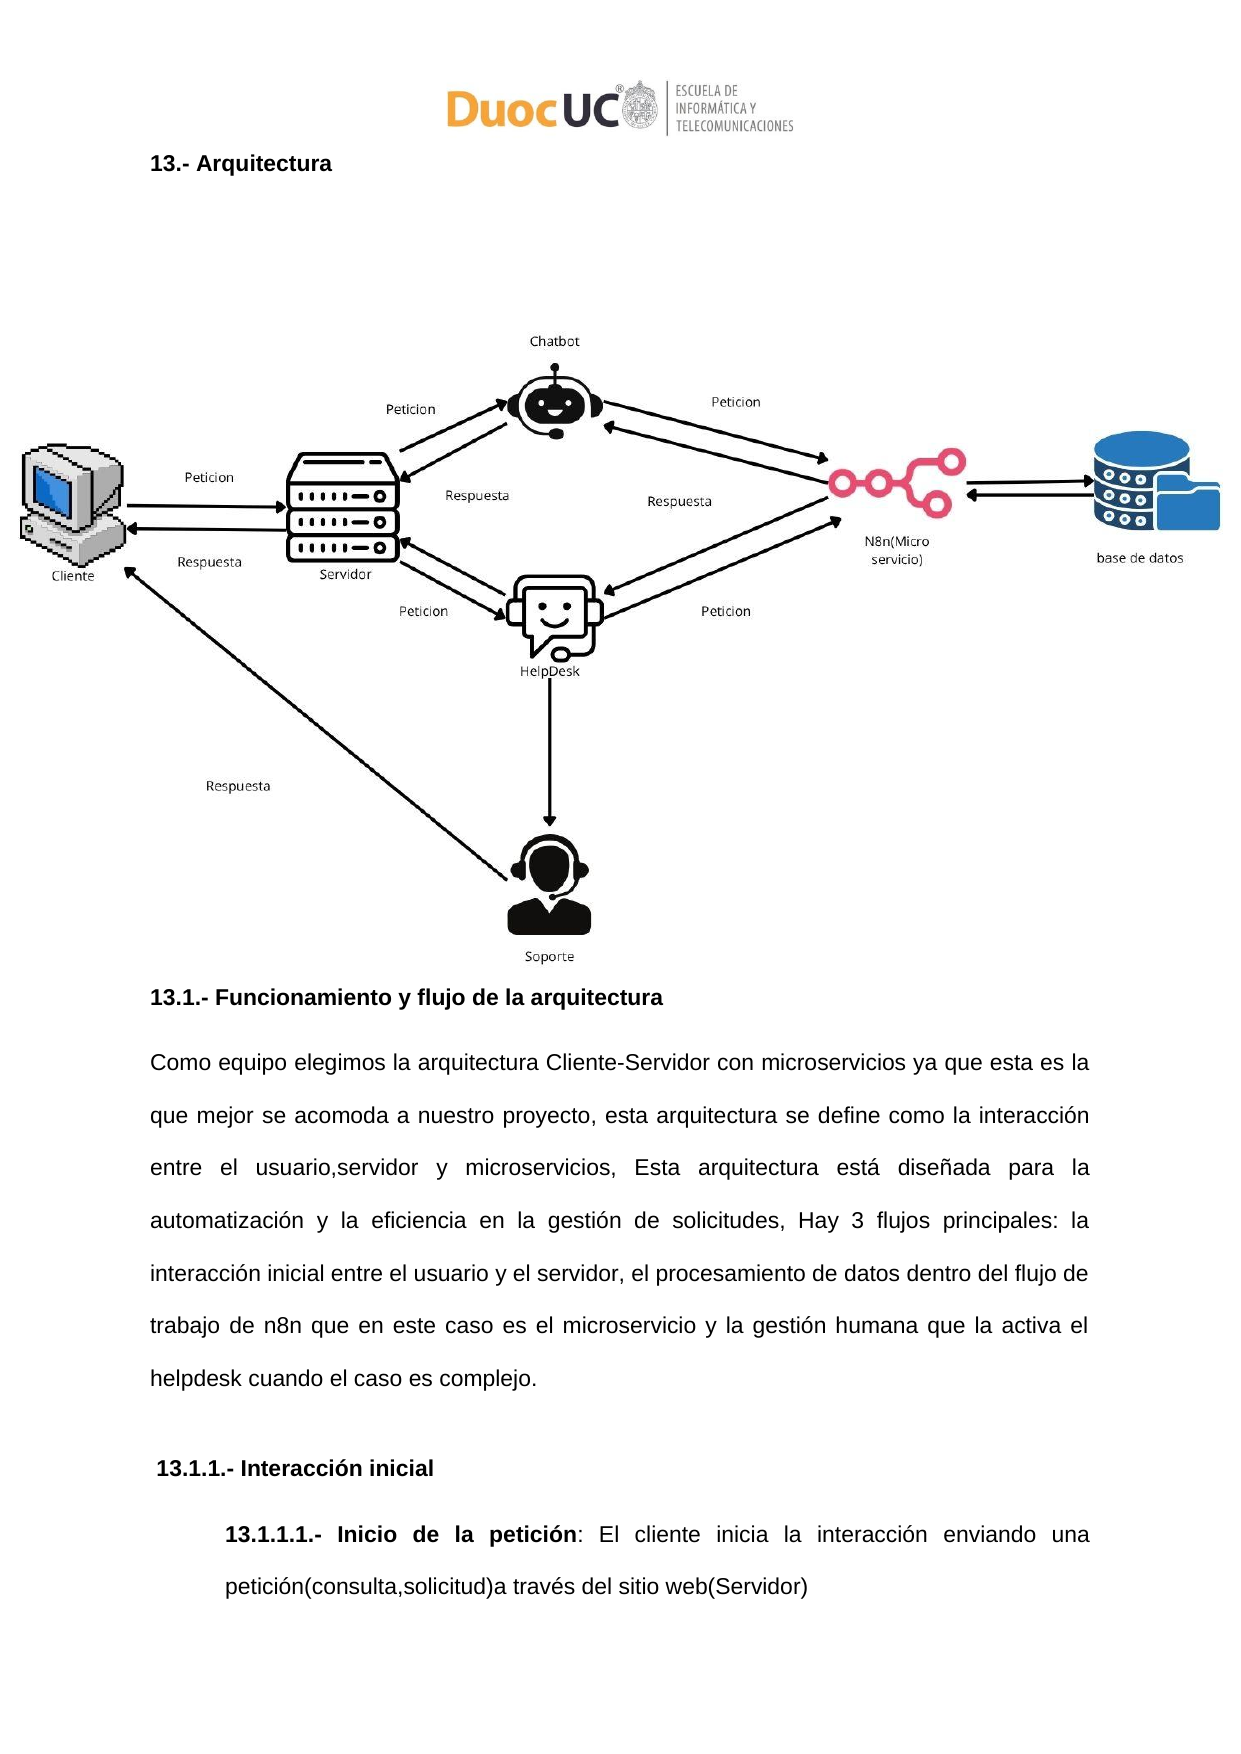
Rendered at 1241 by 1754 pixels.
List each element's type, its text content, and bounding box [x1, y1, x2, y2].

text 13.1.1.1.- Inicio de la petición: El cliente inicia la interacción enviando una petición(consulta,solicitud)a través del sitio web(Servidor) [225, 1521, 1090, 1600]
picture [0, 206, 1241, 1092]
subtitle 13.1.1.- Interacción inicial [150, 1455, 1090, 1482]
subtitle 13.1.- Funcionamiento y flujo de la arquitectura [150, 984, 1090, 1010]
text Como equipo elegimos la arquitectura Cliente-Servidor con microservicios ya que esta es la que mejor se acomoda a nuestro proyecto, esta arquitectura se define como la interacción entre el usuario,servidor y microservicios, Esta arquitectura está diseñada para la automatización y la eficiencia en la gestión de solicitudes, Hay 3 flujos principales: la interacción inicial entre el usuario y el servidor, el procesamiento de datos dentro del flujo de trabajo de n8n que en este caso es el microservicio y la gestión humana que la activa el helpdesk cuando el caso es complejo. [150, 1049, 1090, 1392]
subtitle 13.- Arquitectura [150, 150, 1090, 176]
picture [446, 71, 794, 150]
